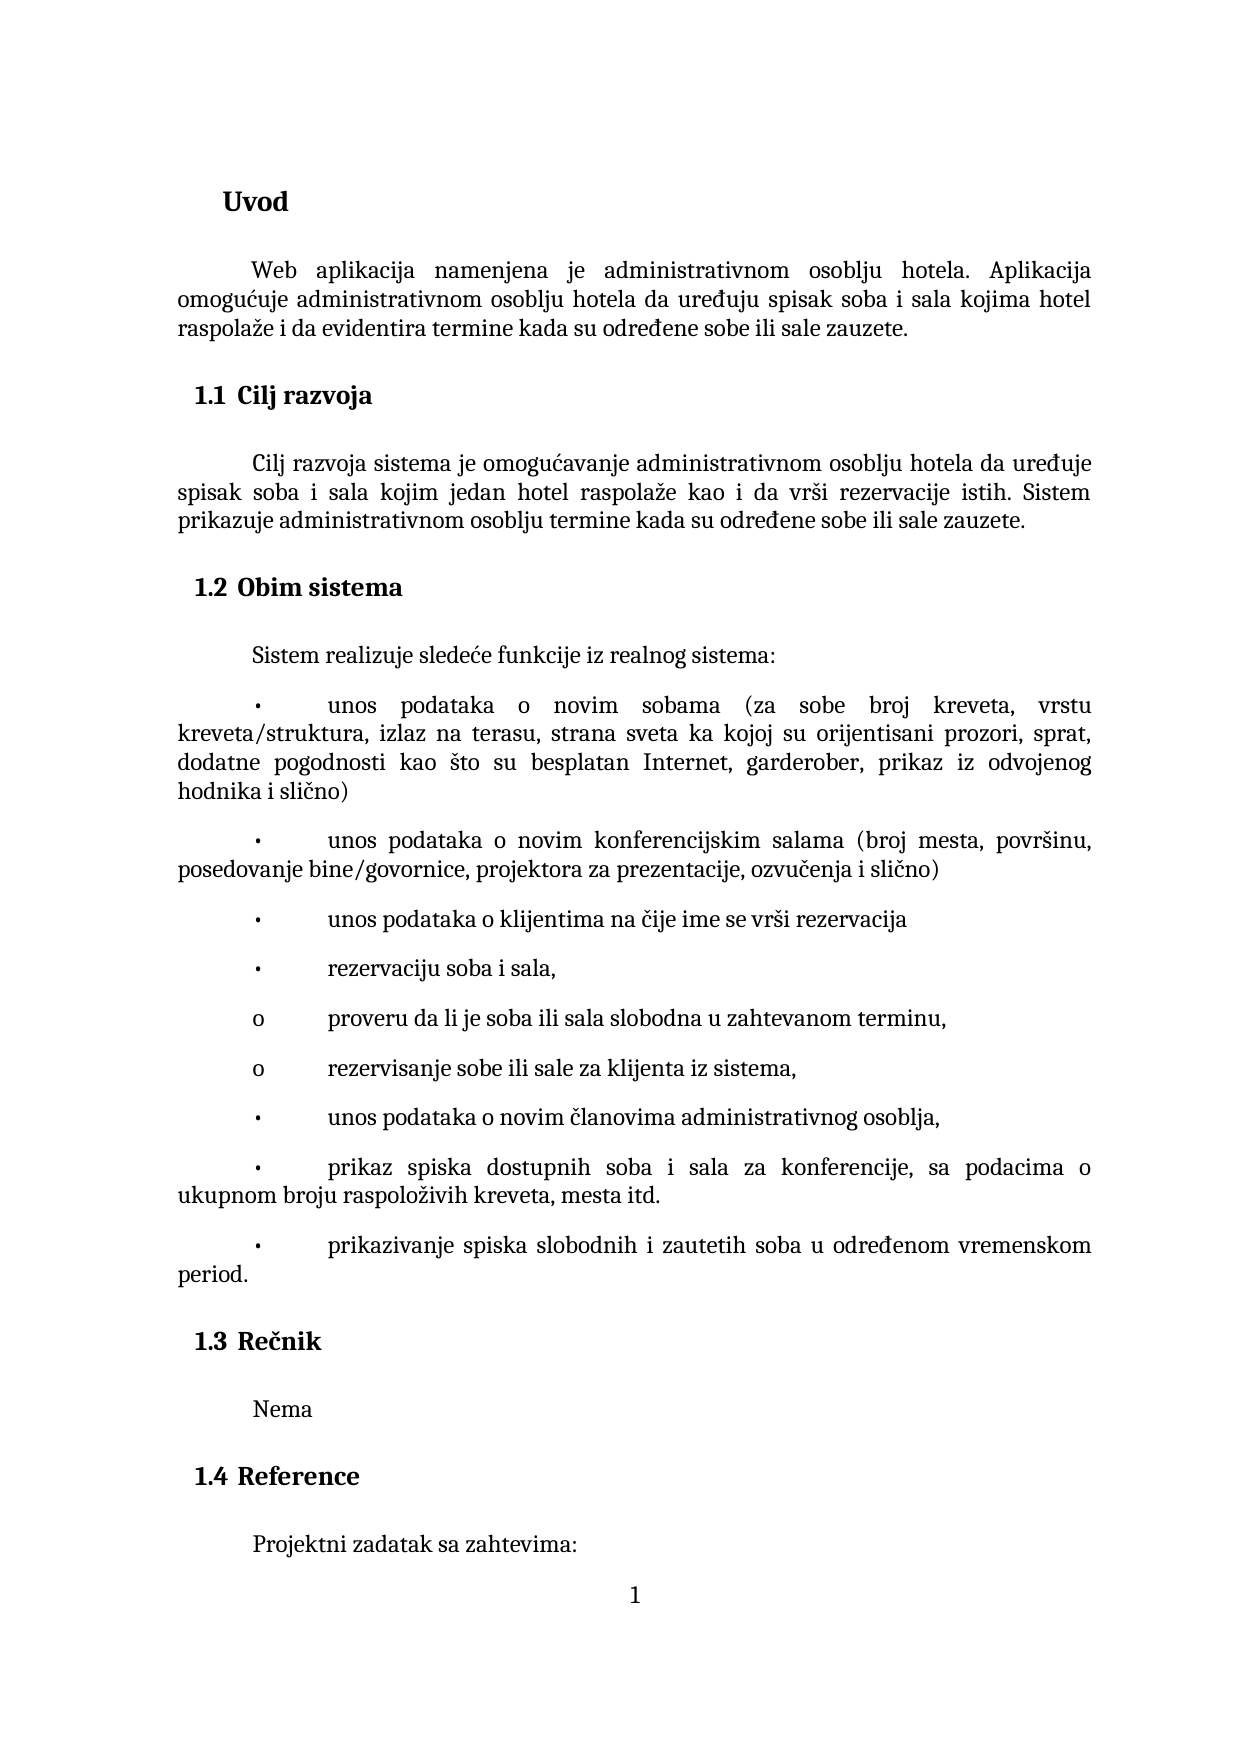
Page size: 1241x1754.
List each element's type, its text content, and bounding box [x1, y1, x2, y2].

text Web aplikacija namenjena je administrativnom osoblju hotela. Aplikacija omogućuje administrativnom osoblju hotela da uređuju spisak soba i sala kojima hotel raspolaže i da evidentira termine kada su određene sobe ili sale zauzete. [177, 256, 1092, 342]
text • unos podataka o novim sobama (za sobe broj kreveta, vrstu kreveta/struktura, izlaz na terasu, strana sveta ka kojoj su orijentisani prozori, sprat, dodatne pogodnosti kao što su besplatan Internet, garderober, prikaz iz odvojenog hodnika i slično) [177, 691, 1092, 806]
text o proveru da li je soba ili sala slobodna u zahtevanom terminu, [177, 1004, 1092, 1033]
subtitle Rečnik [195, 1326, 1092, 1357]
subtitle Reference [195, 1461, 1092, 1492]
subtitle Obim sistema [195, 572, 1092, 603]
subtitle Uvod [222, 185, 1092, 219]
text • rezervaciju soba i sala, [177, 954, 1092, 983]
text • unos podataka o klijentima na čije ime se vrši rezervacija [177, 905, 1092, 933]
text Sistem realizuje sledeće funkcije iz realnog sistema: [177, 641, 1092, 670]
text Projektni zadatak sa zahtevima: [177, 1529, 1092, 1558]
text • unos podataka o novim članovima administrativnog osoblja, [177, 1103, 1092, 1132]
text Cilj razvoja sistema je omogućavanje administrativnom osoblju hotela da uređuje spisak soba i sala kojim jedan hotel raspolaže kao i da vrši rezervacije istih. Sistem prikazuje administrativnom osoblju termine kada su određene sobe ili sale zauzete. [177, 449, 1092, 535]
text o rezervisanje sobe ili sale za klijenta iz sistema, [177, 1053, 1092, 1082]
text • prikazivanje spiska slobodnih i zautetih soba u određenom vremenskom period. [177, 1231, 1092, 1288]
text • prikaz spiska dostupnih soba i sala za konferencije, sa podacima o ukupnom broju raspoloživih kreveta, mesta itd. [177, 1153, 1092, 1210]
subtitle Cilj razvoja [195, 380, 1092, 411]
text Nema [177, 1395, 1092, 1423]
text • unos podataka o novim konferencijskim salama (broj mesta, površinu, posedovanje bine/govornice, projektora za prezentacije, ozvučenja i slično) [177, 826, 1092, 884]
